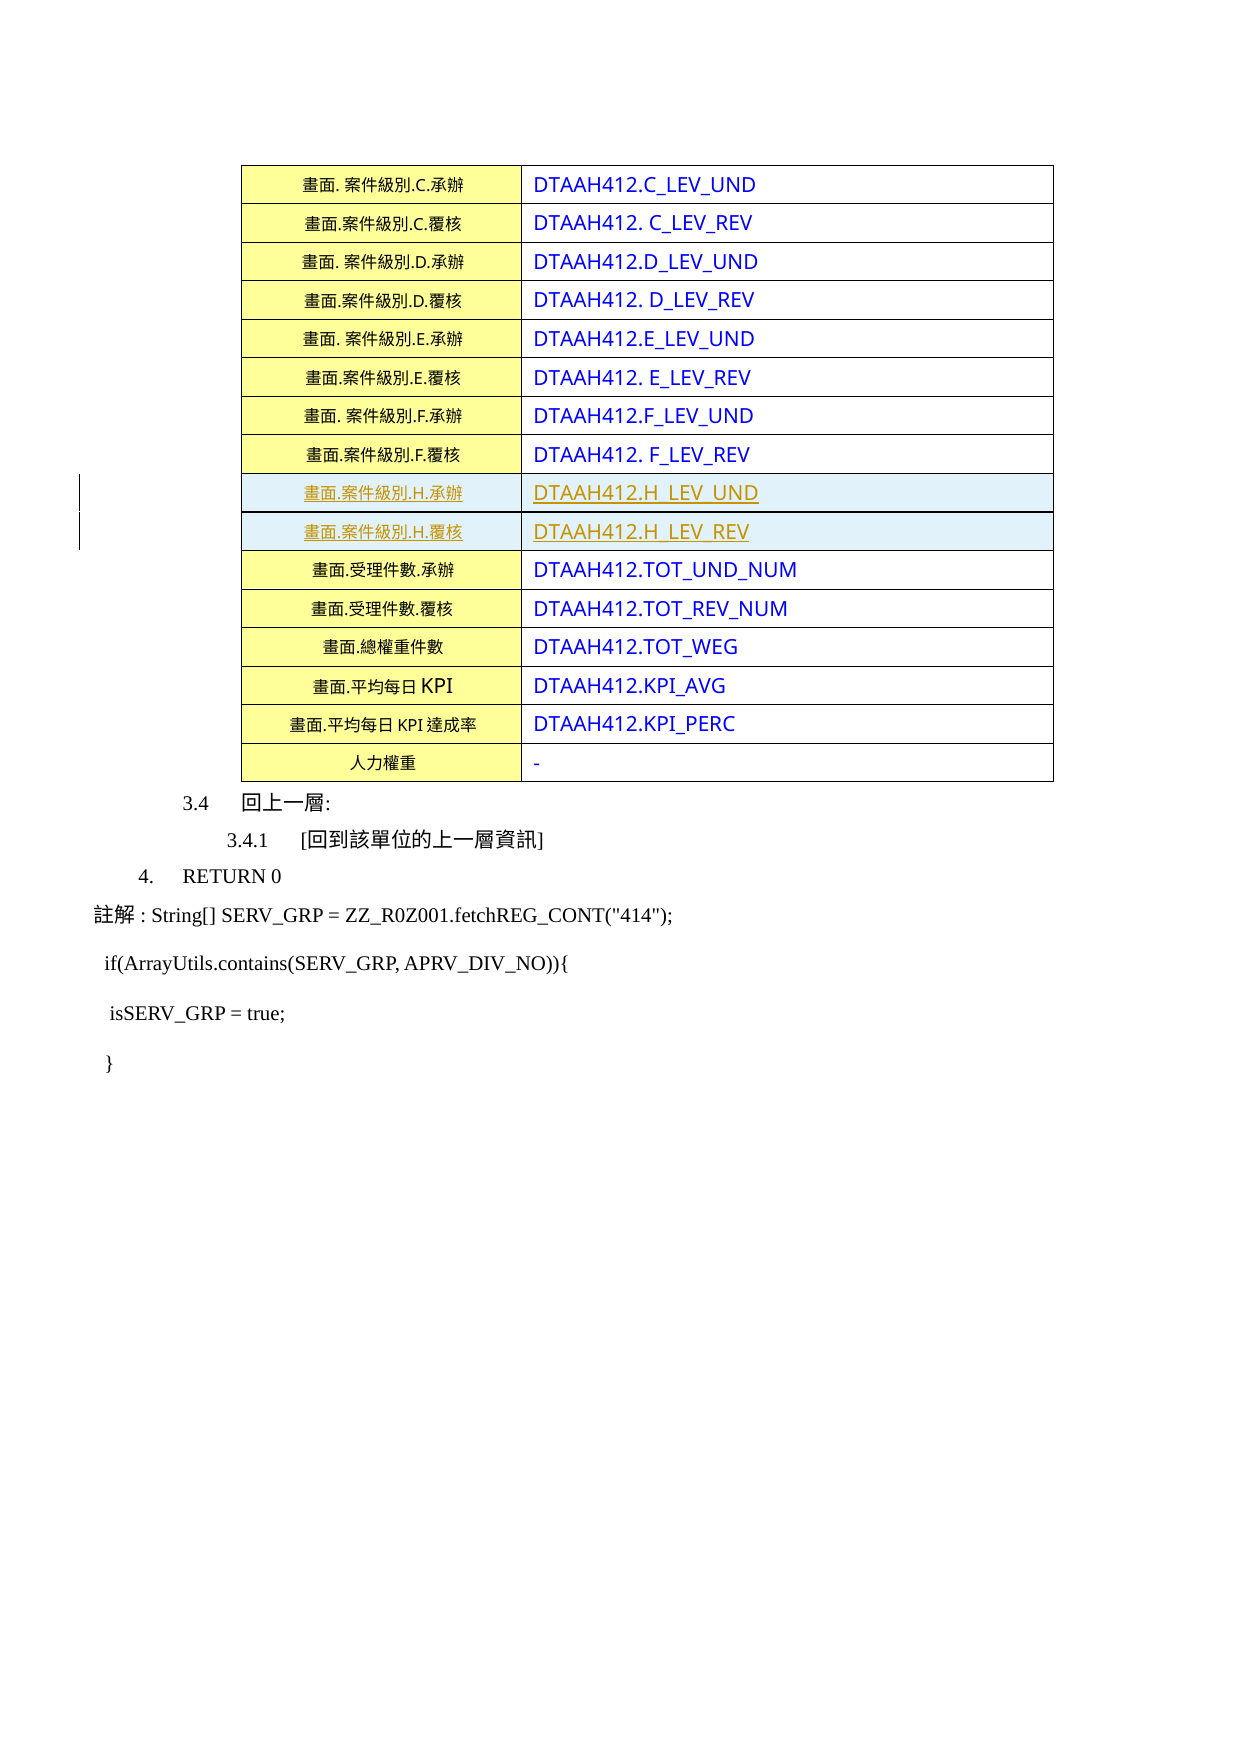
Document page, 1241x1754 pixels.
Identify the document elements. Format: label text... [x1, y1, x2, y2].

table_cell 畫面. 案件級別.F.承辦 [242, 397, 521, 434]
list 回上一層: [182, 782, 1144, 820]
table_cell 人力權重 [242, 744, 521, 781]
table_cell DTAAH412.E_LEV_UND [522, 320, 1053, 357]
table_cell DTAAH412.TOT_REV_NUM [522, 590, 1053, 627]
table_cell 畫面.總權重件數 [242, 628, 521, 666]
table_cell DTAAH412.KPI_AVG [522, 667, 1053, 704]
text 註解 : String[] SERV_GRP = ZZ_R0Z001.fetchREG_CONT("414"); [94, 895, 1144, 932]
table_cell DTAAH412. F_LEV_REV [522, 435, 1053, 473]
table_cell DTAAH412. D_LEV_REV [522, 281, 1053, 319]
table_cell 畫面.平均每日KPI [242, 667, 521, 704]
table_cell 畫面.案件級別.D.覆核 [242, 281, 521, 319]
table_cell DTAAH412.TOT_UND_NUM [522, 551, 1053, 588]
table_cell DTAAH412.D_LEV_UND [522, 243, 1053, 280]
table_cell DTAAH412. C_LEV_REV [522, 204, 1053, 242]
table_cell - [522, 744, 1053, 781]
text isSERV_GRP = true; [94, 995, 1144, 1032]
table_cell DTAAH412.F_LEV_UND [522, 397, 1053, 434]
list RETURN 0 [138, 857, 1144, 895]
table_cell DTAAH412. E_LEV_REV [522, 358, 1053, 396]
table_cell 畫面. 案件級別.D.承辦 [242, 243, 521, 280]
text } [94, 1045, 1144, 1082]
table_cell 畫面.平均每日KPI達成率 [242, 705, 521, 743]
list [回到該單位的上一層資訊] [227, 820, 1144, 857]
table_cell 畫面.案件級別.E.覆核 [242, 358, 521, 396]
table_cell 畫面.案件級別.C.覆核 [242, 204, 521, 242]
text if(ArrayUtils.contains(SERV_GRP, APRV_DIV_NO)){ [94, 945, 1144, 982]
table_cell 畫面.受理件數.承辦 [242, 551, 521, 588]
table_cell 畫面.案件級別.F.覆核 [242, 435, 521, 473]
table_cell 畫面. 案件級別.C.承辦 [242, 166, 521, 203]
table_cell DTAAH412.KPI_PERC [522, 705, 1053, 743]
table_cell 畫面. 案件級別.E.承辦 [242, 320, 521, 357]
table_cell 畫面.受理件數.覆核 [242, 590, 521, 627]
table_cell DTAAH412.C_LEV_UND [522, 166, 1053, 203]
table_cell DTAAH412.TOT_WEG [522, 628, 1053, 666]
